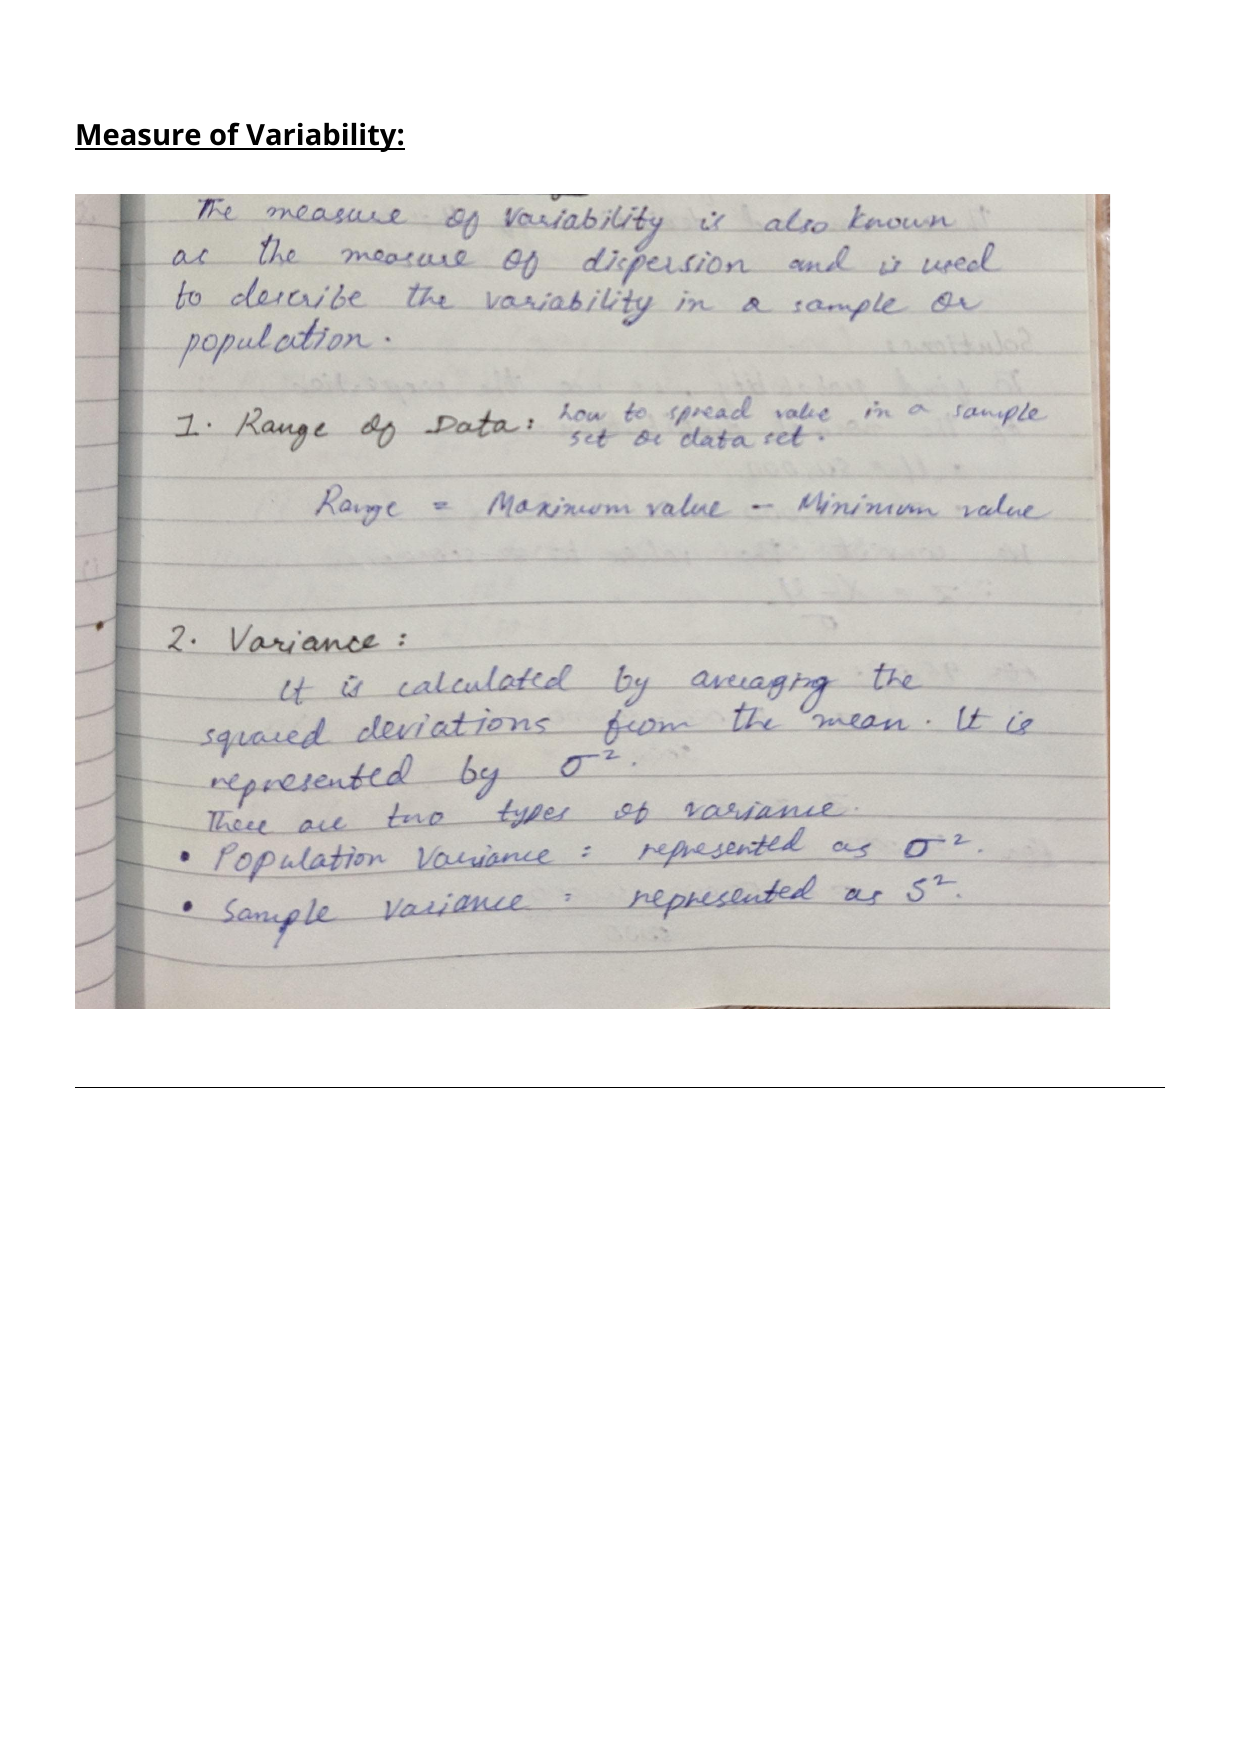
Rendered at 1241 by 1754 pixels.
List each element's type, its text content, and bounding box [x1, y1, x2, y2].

picture [75, 194, 1111, 1009]
text Measure of Variability: [75, 115, 1165, 154]
